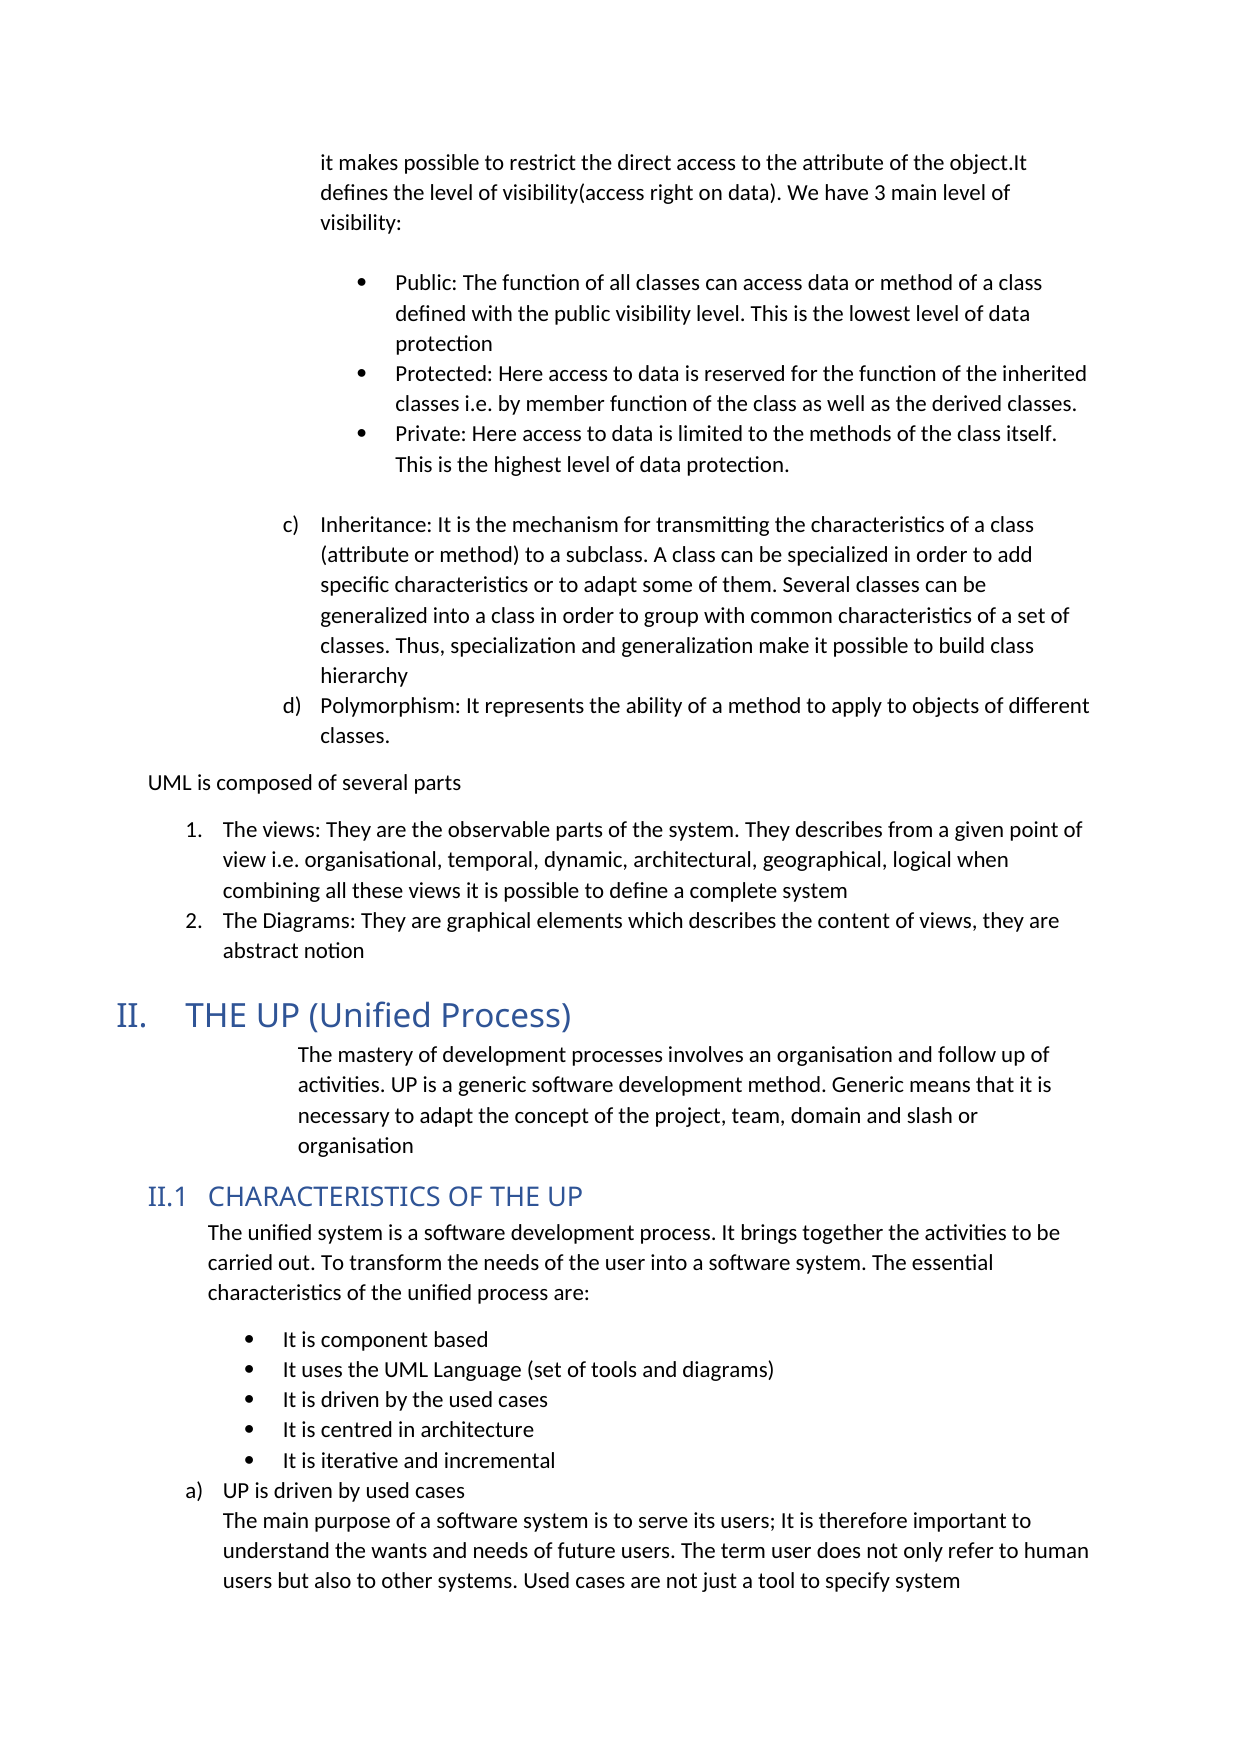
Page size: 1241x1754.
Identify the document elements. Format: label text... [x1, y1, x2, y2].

list Inheritance: It is the mechanism for transmitting the characteristics of a class (attribute or method) to a subclass. A class can be specialized in order to add specific characteristics or to adapt some of them. Several classes can be generalized into a class in order to group with common characteristics of a set of classes. Thus, specialization and generalization make it possible to build class hierarchy [283, 510, 1093, 689]
list It is centred in architecture [245, 1416, 1093, 1443]
list It is driven by the used cases [245, 1385, 1093, 1413]
list UP is driven by used cases [185, 1476, 1093, 1504]
list Private: Here access to data is limited to the methods of the class itself. This is the highest level of data protection. [358, 419, 1093, 478]
list The Diagrams: They are graphical elements which describes the content of views, they are abstract notion [185, 906, 1093, 964]
subtitle CHARACTERISTICS OF THE UP [148, 1178, 1093, 1215]
list It uses the UML Language (set of tools and diagrams) [245, 1355, 1093, 1383]
subtitle THE UP (Unified Process) [148, 991, 1093, 1037]
list The views: They are the observable parts of the system. They describes from a given point of view i.e. organisational, temporal, dynamic, architectural, geographical, logical when combining all these views it is possible to define a complete system [185, 815, 1093, 904]
text The unified system is a software development process. It brings together the activities to be carried out. To transform the needs of the user into a software system. The essential characteristics of the unified process are: [208, 1218, 1093, 1306]
list It is component based [245, 1325, 1093, 1353]
list It is iterative and incremental [245, 1446, 1093, 1474]
list Polymorphism: It represents the ability of a method to apply to objects of different classes. [283, 691, 1093, 749]
text UML is composed of several parts [148, 768, 1093, 796]
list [283, 148, 1093, 236]
list Public: The function of all classes can access data or method of a class defined with the public visibility level. This is the lowest level of data protection [358, 268, 1093, 357]
list Protected: Here access to data is reserved for the function of the inherited classes i.e. by member function of the class as well as the derived classes. [358, 359, 1093, 417]
list The mastery of development processes involves an organisation and follow up of activities. UP is a generic software development method. Generic means that it is necessary to adapt the concept of the project, team, domain and slash or organisation [298, 1040, 1093, 1159]
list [223, 1506, 1093, 1594]
